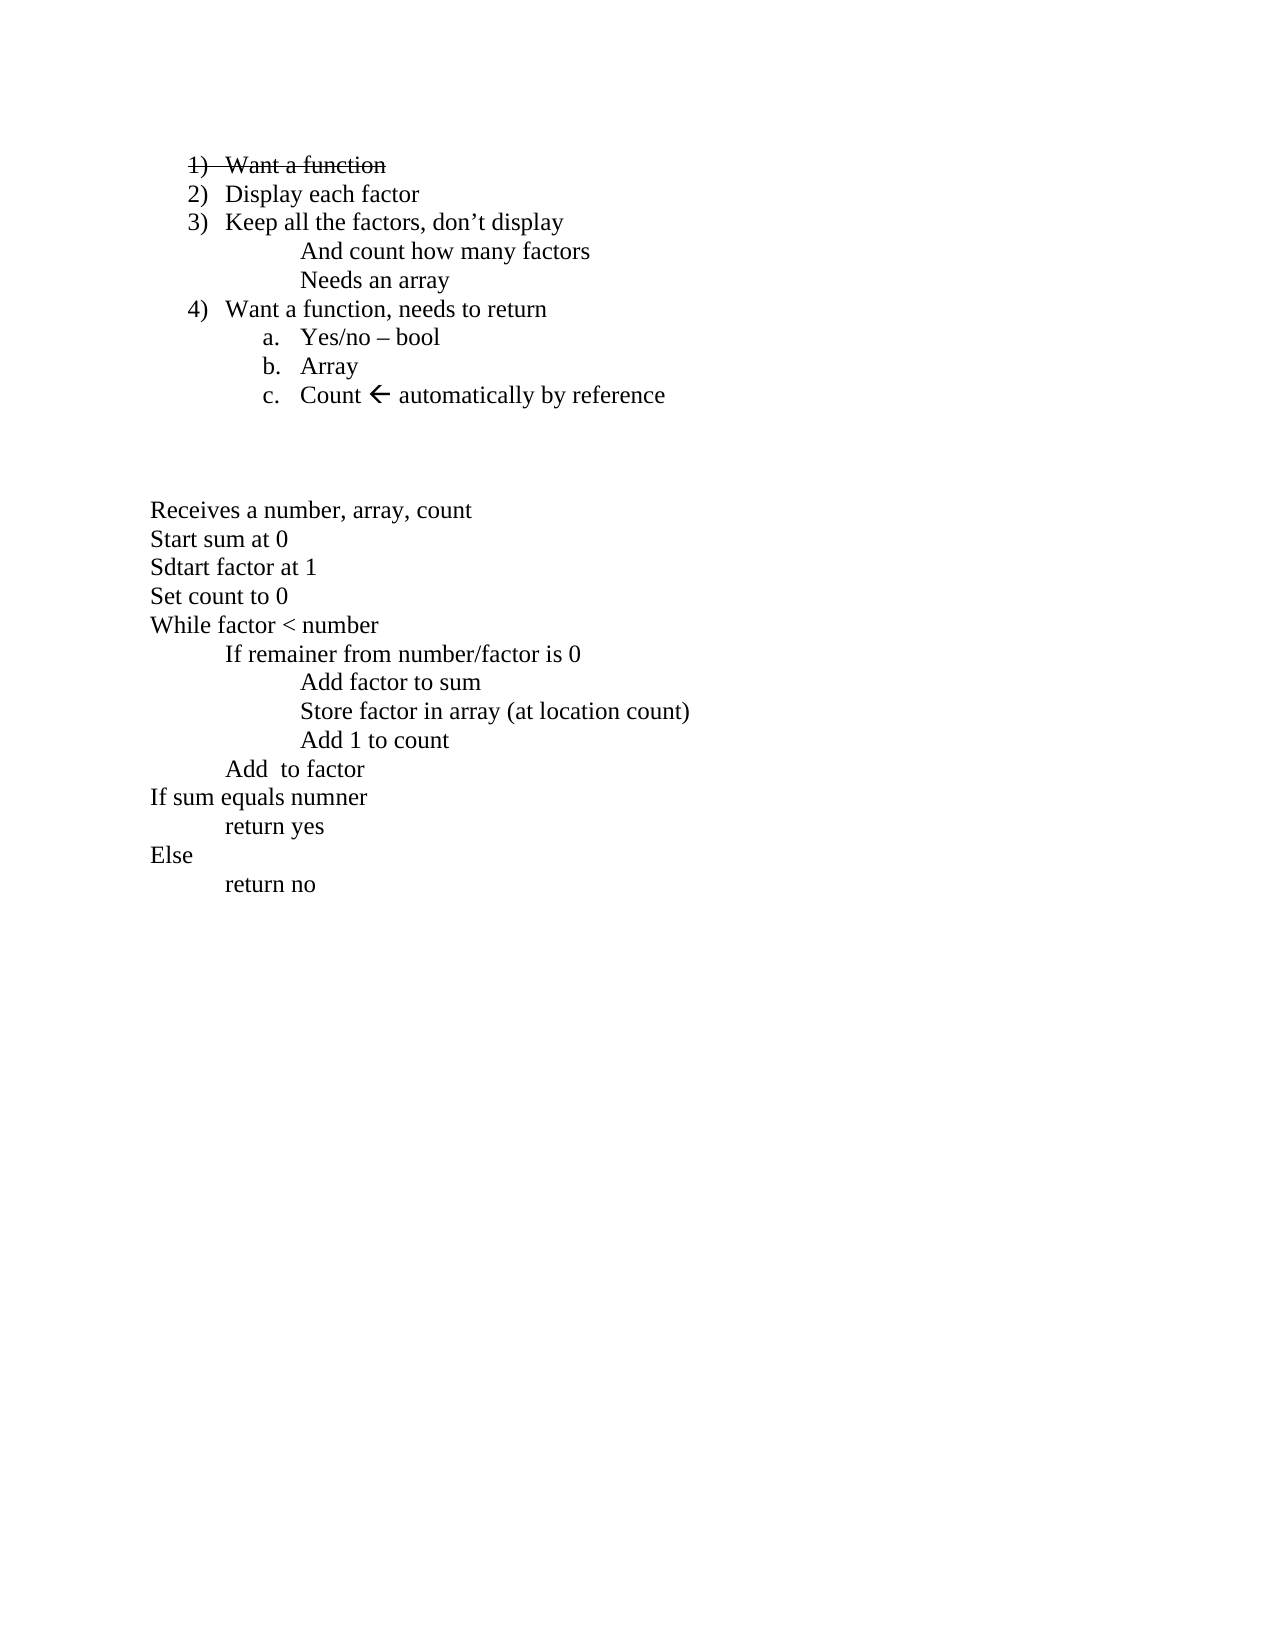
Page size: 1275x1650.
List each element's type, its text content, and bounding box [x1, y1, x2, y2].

text While factor < number [150, 610, 1125, 639]
text Set count to 0 [150, 581, 1125, 610]
text If sum equals numner [150, 782, 1125, 811]
text And count how many factors [225, 236, 1125, 265]
text Needs an array [225, 265, 1125, 294]
text If remainer from number/factor is 0 [150, 639, 1125, 667]
list Want a function, needs to return [187, 294, 1125, 322]
text return no [150, 869, 1125, 897]
text Add 1 to count [150, 725, 1125, 754]
list Array [262, 351, 1125, 380]
text return yes [150, 811, 1125, 840]
text Add to factor [150, 754, 1125, 782]
text Start sum at 0 [150, 524, 1125, 552]
list Yes/no – bool [262, 322, 1125, 351]
text Add factor to sum [150, 667, 1125, 696]
text Sdtart factor at 1 [150, 552, 1125, 581]
text Receives a number, array, count [150, 495, 1125, 524]
text Else [150, 840, 1125, 869]
list Want a function [187, 150, 1125, 179]
list Keep all the factors, don’t display [187, 207, 1125, 236]
list Count automatically by reference [262, 380, 1125, 409]
text Store factor in array (at location count) [150, 696, 1125, 725]
list Display each factor [187, 179, 1125, 207]
